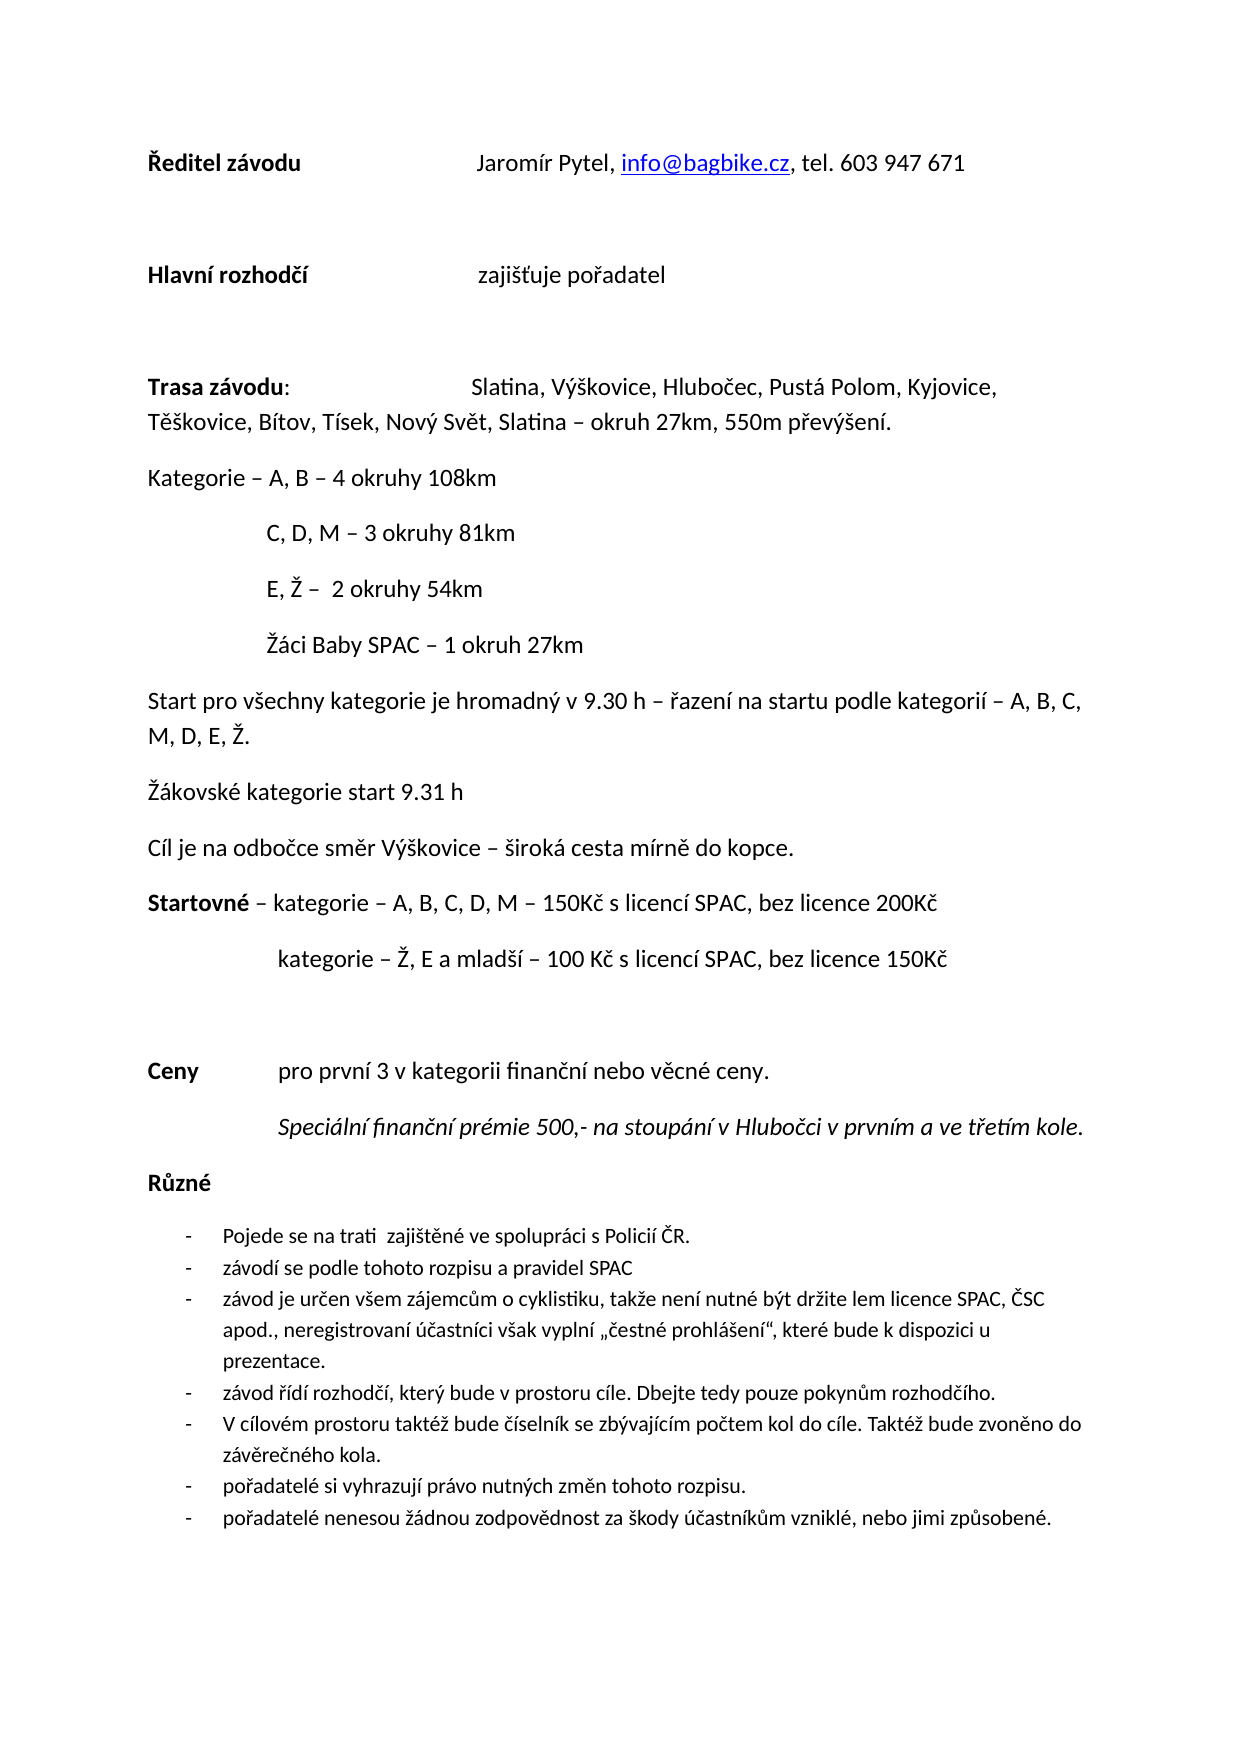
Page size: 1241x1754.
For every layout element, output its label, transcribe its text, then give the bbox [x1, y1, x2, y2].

list V cílovém prostoru taktéž bude číselník se zbývajícím počtem kol do cíle. Taktéž bude zvoněno do závěrečného kola. [185, 1406, 1093, 1469]
text Žáci Baby SPAC – 1 okruh 27km [148, 629, 1093, 660]
text Žákovské kategorie start 9.31 h [148, 776, 1093, 806]
text Různé [148, 1167, 1093, 1198]
text Kategorie – A, B – 4 okruhy 108km [148, 462, 1093, 492]
text Ředitel závodu Jaromír Pytel, info@bagbike.cz, tel. 603 947 671 [148, 148, 1093, 178]
text Trasa závodu: Slatina, Výškovice, Hlubočec, Pustá Polom, Kyjovice, Těškovice, Bítov, Tísek, Nový Svět, Slatina – okruh 27km, 550m převýšení. [148, 371, 1093, 436]
text kategorie – Ž, E a mladší – 100 Kč s licencí SPAC, bez licence 150Kč [148, 943, 1093, 974]
list Pojede se na trati zajištěné ve spolupráci s Policií ČR. [185, 1219, 1093, 1250]
text Speciální finanční prémie 500,- na stoupání v Hlubočci v prvním a ve třetím kole. [148, 1111, 1093, 1141]
list závod řídí rozhodčí, který bude v prostoru cíle. Dbejte tedy pouze pokynům rozhodčího. [185, 1375, 1093, 1406]
text Ceny pro první 3 v kategorii finanční nebo věcné ceny. [148, 1055, 1093, 1086]
list pořadatelé nenesou žádnou zodpovědnost za škody účastníkům vzniklé, nebo jimi způsobené. [185, 1500, 1093, 1531]
text E, Ž – 2 okruhy 54km [148, 573, 1093, 604]
text C, D, M – 3 okruhy 81km [148, 518, 1093, 548]
text Start pro všechny kategorie je hromadný v 9.30 h – řazení na startu podle kategorií – A, B, C, M, D, E, Ž. [148, 685, 1093, 751]
text Startovné – kategorie – A, B, C, D, M – 150Kč s licencí SPAC, bez licence 200Kč [148, 888, 1093, 918]
list závod je určen všem zájemcům o cyklistiku, takže není nutné být držite lem licence SPAC, ČSC apod., neregistrovaní účastníci však vyplní „čestné prohlášení“, které bude k dispozici u prezentace. [185, 1281, 1093, 1375]
list závodí se podle tohoto rozpisu a pravidel SPAC [185, 1250, 1093, 1281]
list pořadatelé si vyhrazují právo nutných změn tohoto rozpisu. [185, 1469, 1093, 1500]
text Hlavní rozhodčí zajišťuje pořadatel [148, 259, 1093, 290]
text Cíl je na odbočce směr Výškovice – široká cesta mírně do kopce. [148, 832, 1093, 862]
